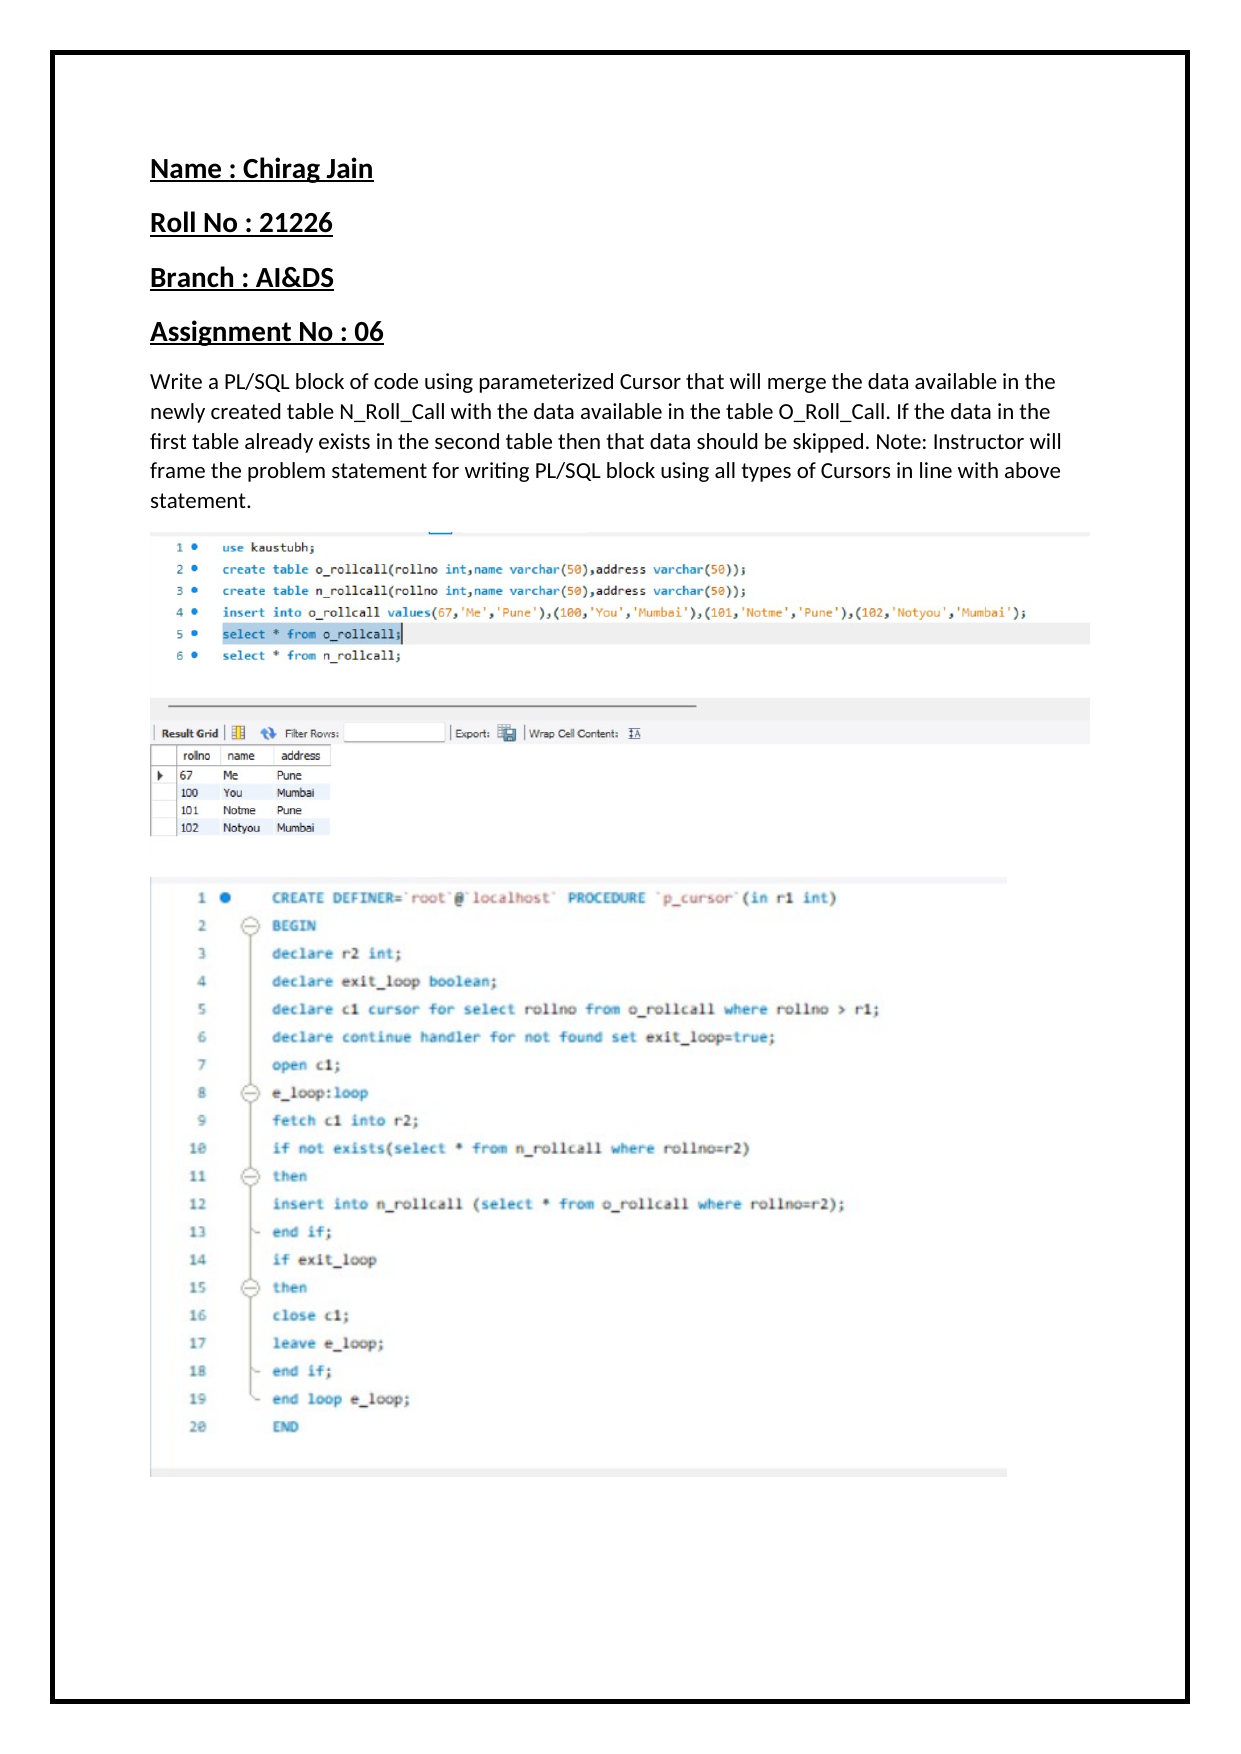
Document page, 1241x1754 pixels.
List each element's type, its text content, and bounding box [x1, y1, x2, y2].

picture [150, 877, 1008, 1477]
text Assignment No : 06 [150, 313, 1090, 349]
text Write a PL/SQL block of code using parameterized Cursor that will merge the data available in the newly created table N_Roll_Call with the data available in the table O_Roll_Call. If the data in the first table already exists in the second table then that data should be skipped. Note: Instructor will frame the problem statement for writing PL/SQL block using all types of Cursors in line with above statement. [150, 367, 1090, 514]
text Roll No : 21226 [150, 204, 1090, 240]
text Branch : AI&DS [150, 259, 1090, 294]
text Name : Chirag Jain [150, 150, 1090, 186]
picture [150, 532, 1091, 860]
